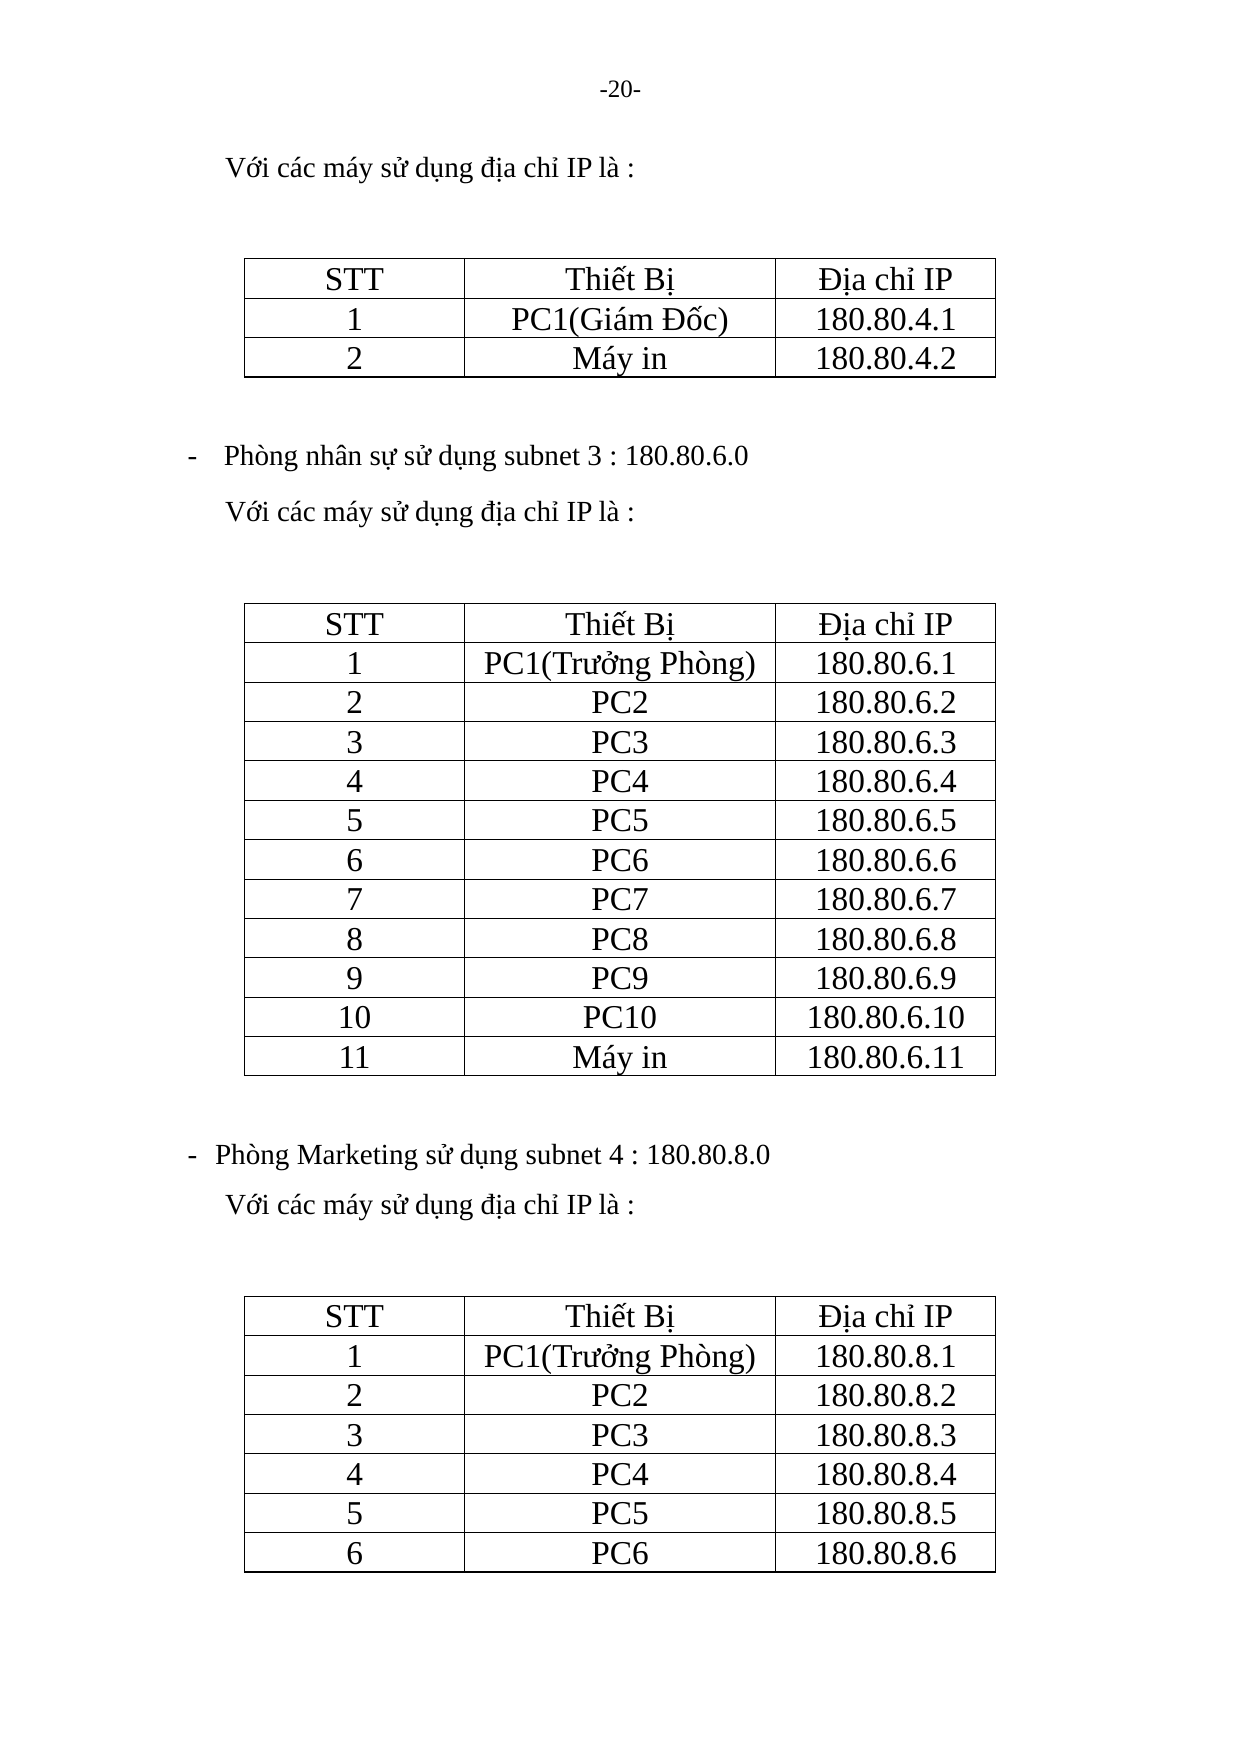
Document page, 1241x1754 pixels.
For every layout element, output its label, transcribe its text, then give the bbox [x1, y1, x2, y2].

table_cell PC6 [465, 840, 775, 878]
table_cell 9 [245, 958, 464, 997]
table_cell 3 [245, 1415, 464, 1453]
table_header Thiết Bị [465, 604, 775, 642]
table_cell 180.80.6.11 [776, 1037, 995, 1075]
table_cell 180.80.8.3 [776, 1415, 995, 1453]
table_cell PC5 [465, 1494, 775, 1532]
table_cell Máy in [465, 338, 775, 376]
table_cell PC2 [465, 1376, 775, 1414]
table_cell 180.80.6.4 [776, 761, 995, 800]
table_cell 180.80.4.1 [776, 299, 995, 337]
table_header STT [245, 259, 464, 298]
table_cell PC4 [465, 761, 775, 800]
table_header STT [245, 604, 464, 642]
table_cell PC10 [465, 998, 775, 1036]
table_cell Máy in [465, 1037, 775, 1075]
table_cell 180.80.6.1 [776, 643, 995, 682]
table_cell PC5 [465, 801, 775, 839]
table_cell 10 [245, 998, 464, 1036]
table_cell 4 [245, 761, 464, 800]
list Với các máy sử dụng địa chỉ IP là : [225, 1187, 1090, 1221]
table_header STT [245, 1297, 464, 1335]
list Với các máy sử dụng địa chỉ IP là : [225, 150, 1090, 183]
table_cell 180.80.6.6 [776, 840, 995, 878]
table_cell 180.80.8.5 [776, 1494, 995, 1532]
list Phòng Marketing sử dụng subnet 4 : 180.80.8.0 [187, 1137, 1090, 1171]
table_cell PC7 [465, 880, 775, 918]
table_header Địa chỉ IP [776, 259, 995, 298]
table_cell 11 [245, 1037, 464, 1075]
table_cell 6 [245, 840, 464, 878]
list Phòng nhân sự sử dụng subnet 3 : 180.80.6.0 [187, 438, 1090, 472]
table_cell 3 [245, 722, 464, 760]
table_cell 180.80.8.2 [776, 1376, 995, 1414]
table_cell 6 [245, 1533, 464, 1571]
table_cell 8 [245, 919, 464, 957]
table_cell 2 [245, 1376, 464, 1414]
table_cell 180.80.6.5 [776, 801, 995, 839]
table_cell 1 [245, 299, 464, 337]
table_header Thiết Bị [465, 259, 775, 298]
table_header Thiết Bị [465, 1297, 775, 1335]
table_cell 180.80.6.8 [776, 919, 995, 957]
table_header Địa chỉ IP [776, 604, 995, 642]
table_cell PC1(Trưởng Phòng) [465, 1336, 775, 1374]
table_cell 7 [245, 880, 464, 918]
list Với các máy sử dụng địa chỉ IP là : [225, 494, 1090, 528]
table_cell 4 [245, 1454, 464, 1493]
table_cell PC1(Trưởng Phòng) [465, 643, 775, 682]
table_cell PC9 [465, 958, 775, 997]
table_cell 180.80.8.6 [776, 1533, 995, 1571]
table_cell 180.80.6.3 [776, 722, 995, 760]
table_cell PC8 [465, 919, 775, 957]
table_cell 5 [245, 1494, 464, 1532]
table_cell 180.80.8.1 [776, 1336, 995, 1374]
table_cell PC3 [465, 1415, 775, 1453]
table_cell PC2 [465, 683, 775, 721]
table_cell 2 [245, 683, 464, 721]
table_cell 180.80.8.4 [776, 1454, 995, 1493]
table_cell 180.80.6.10 [776, 998, 995, 1036]
table_header Địa chỉ IP [776, 1297, 995, 1335]
table_cell 180.80.6.7 [776, 880, 995, 918]
table_cell PC3 [465, 722, 775, 760]
table_cell 180.80.4.2 [776, 338, 995, 376]
table_cell 180.80.6.2 [776, 683, 995, 721]
table_cell PC6 [465, 1533, 775, 1571]
table_cell 5 [245, 801, 464, 839]
table_cell 1 [245, 1336, 464, 1374]
table_cell PC4 [465, 1454, 775, 1493]
table_cell 1 [245, 643, 464, 682]
table_cell 2 [245, 338, 464, 376]
table_cell PC1(Giám Đốc) [465, 299, 775, 337]
table_cell 180.80.6.9 [776, 958, 995, 997]
